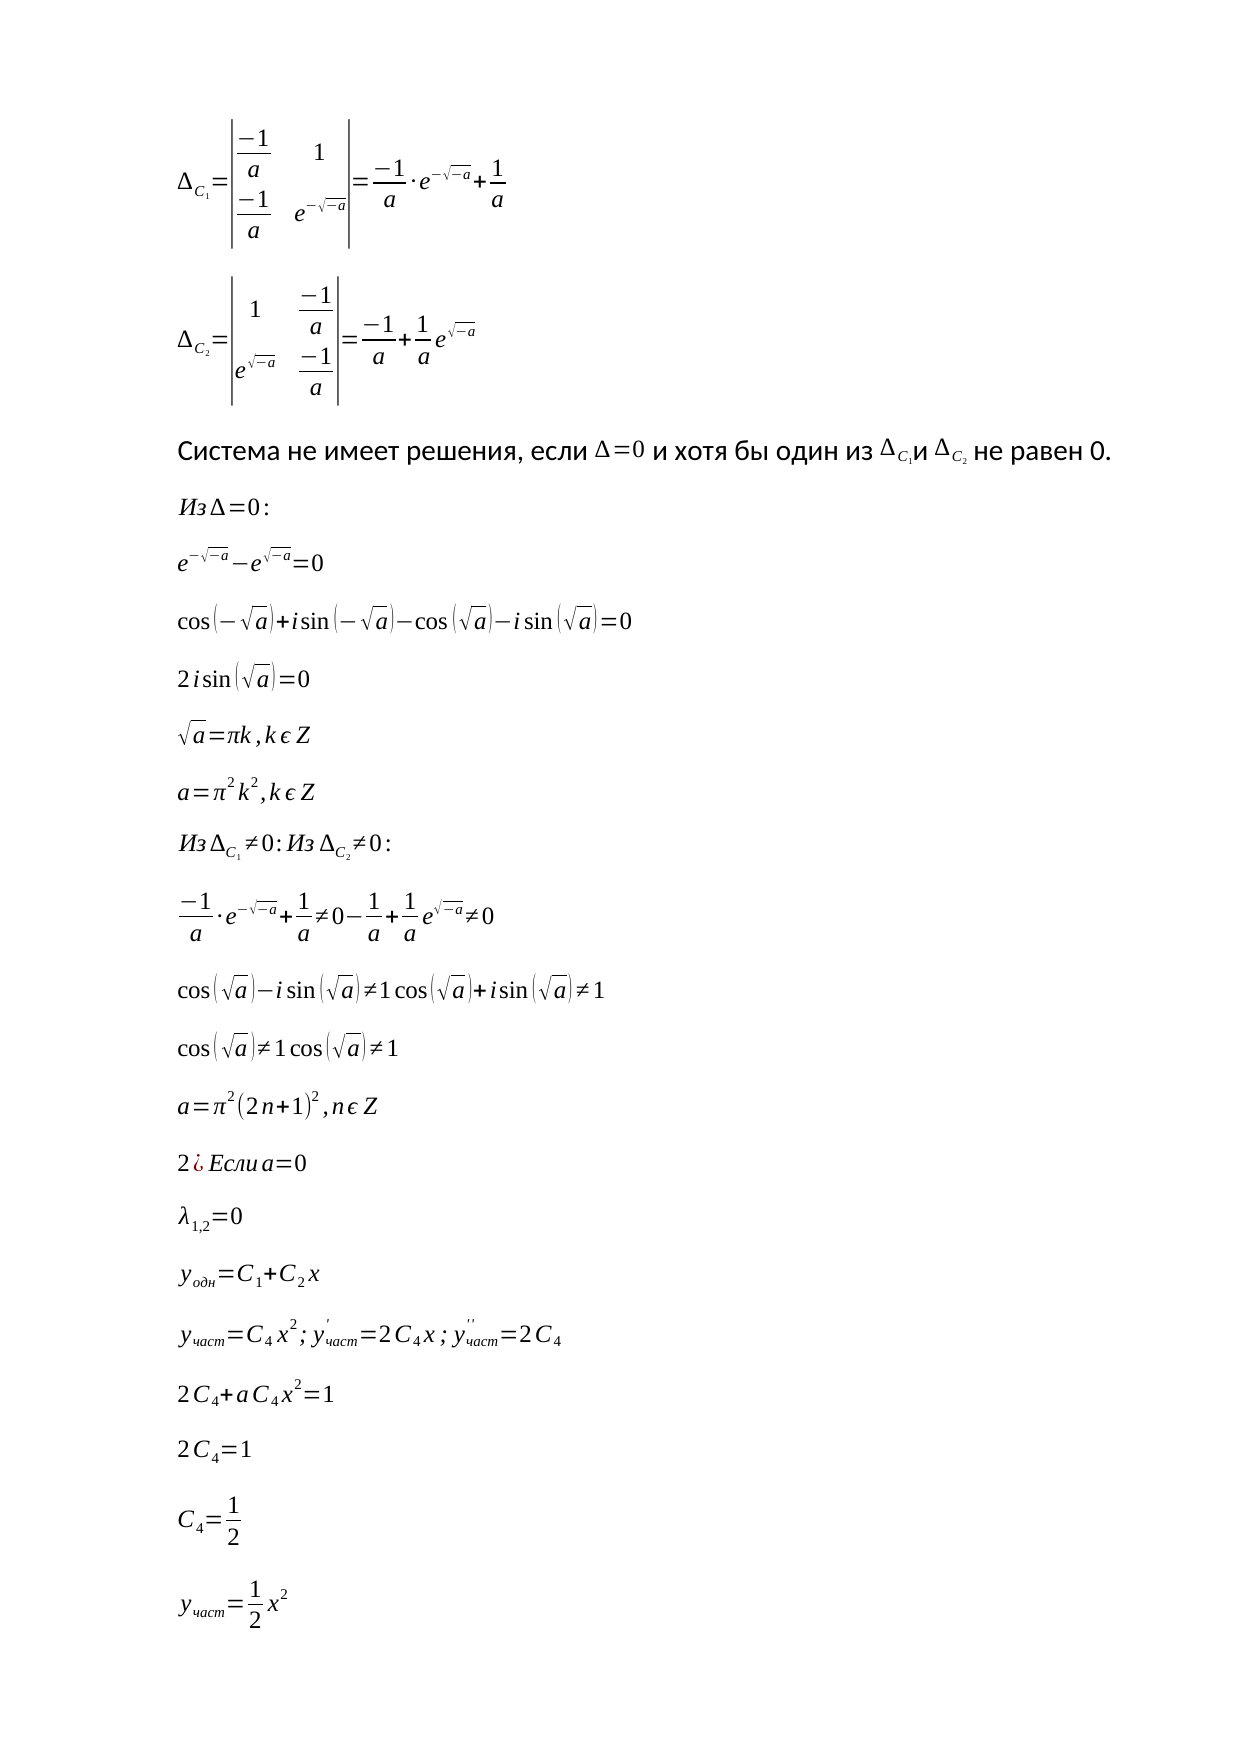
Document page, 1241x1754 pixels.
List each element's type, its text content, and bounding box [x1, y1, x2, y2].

text Система не имеет решения, если и хотя бы один из и не равен 0. [177, 432, 1152, 468]
